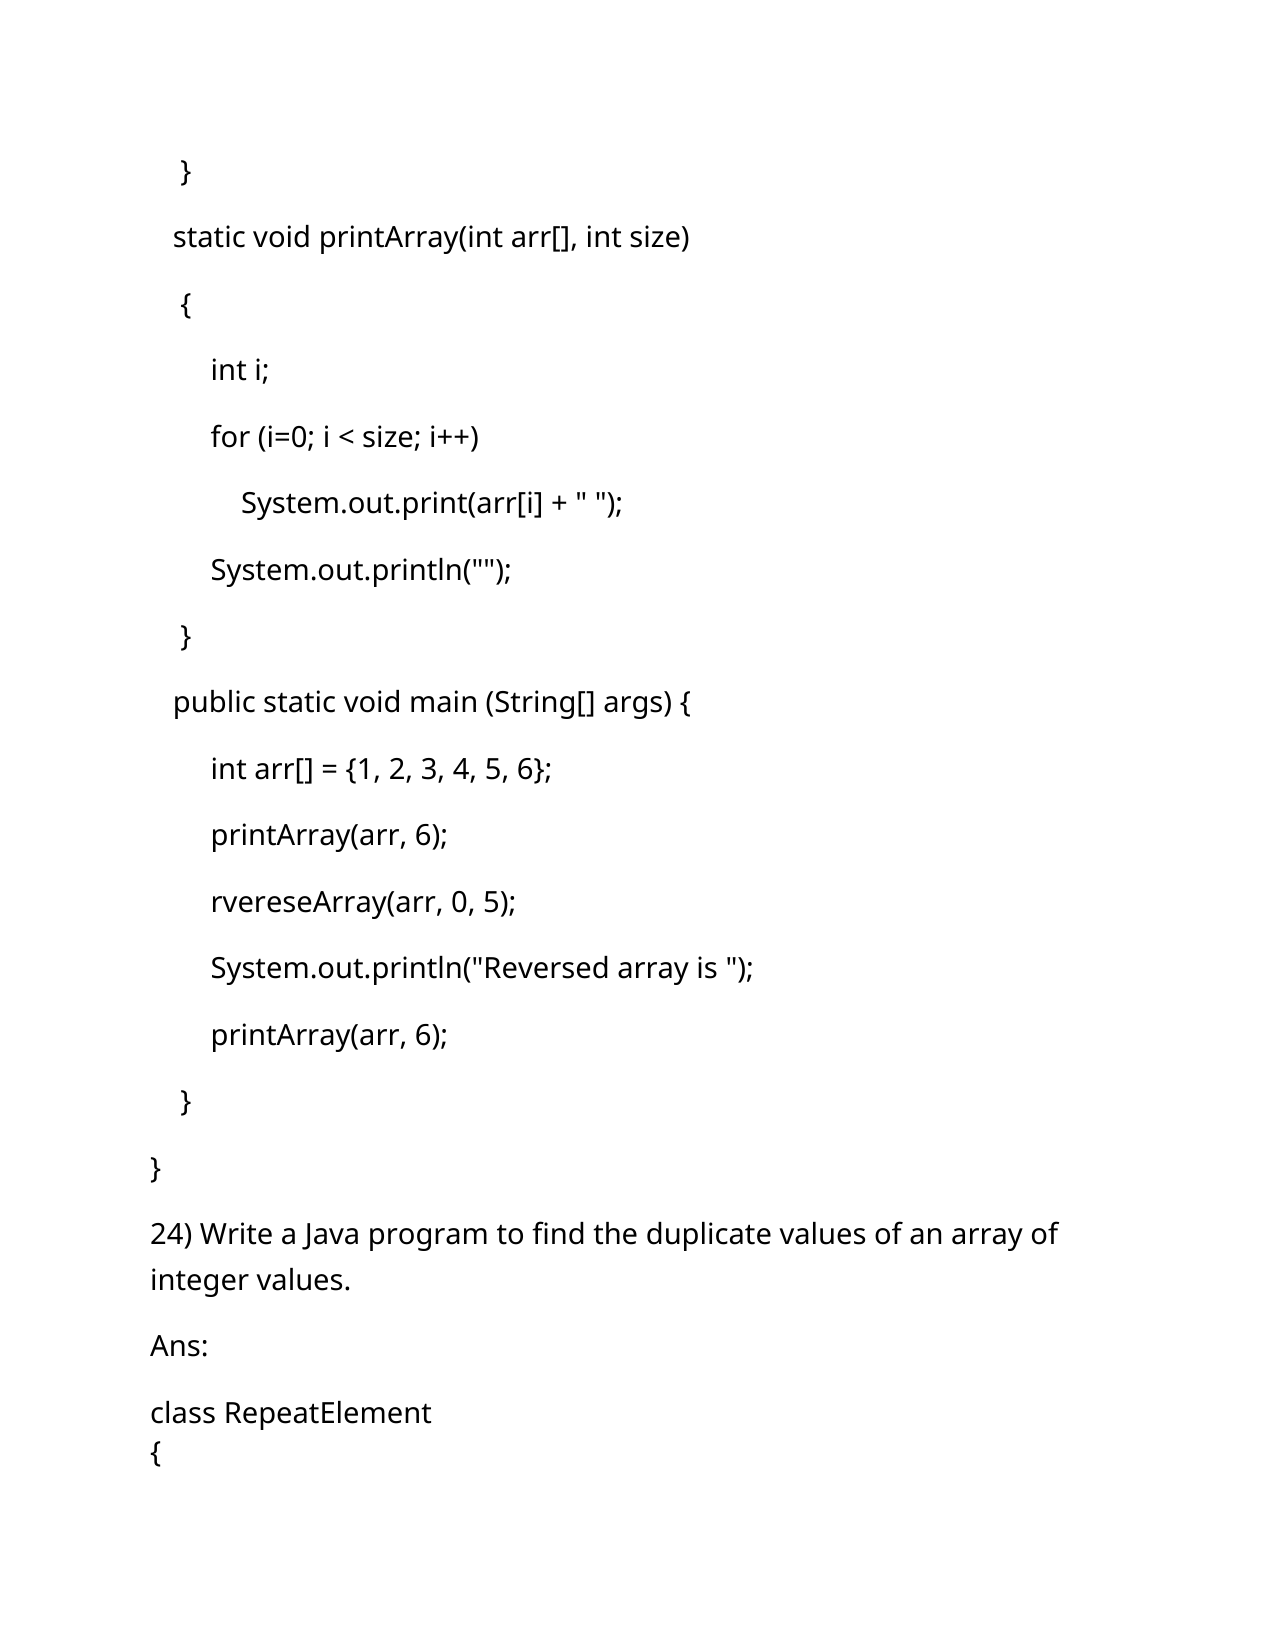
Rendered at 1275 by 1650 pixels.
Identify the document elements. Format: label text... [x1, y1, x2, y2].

text rvereseArray(arr, 0, 5); [150, 881, 1125, 921]
text } [150, 150, 1125, 190]
text } [150, 615, 1125, 655]
text int i; [150, 349, 1125, 389]
text class RepeatElement [150, 1392, 1125, 1432]
text } [150, 1080, 1125, 1120]
text printArray(arr, 6); [150, 814, 1125, 854]
text Ans: [150, 1325, 1125, 1365]
text System.out.println(""); [150, 549, 1125, 588]
text { [150, 283, 1125, 323]
text System.out.print(arr[i] + " "); [150, 482, 1125, 522]
text printArray(arr, 6); [150, 1014, 1125, 1054]
text for (i=0; i < size; i++) [150, 416, 1125, 456]
text int arr[] = {1, 2, 3, 4, 5, 6}; [150, 748, 1125, 788]
text public static void main (String[] args) { [150, 682, 1125, 721]
text System.out.println("Reversed array is "); [150, 947, 1125, 987]
text } [150, 1147, 1125, 1187]
text 24) Write a Java program to find the duplicate values of an array of integer values. [150, 1213, 1125, 1299]
text static void printArray(int arr[], int size) [150, 216, 1125, 256]
text { [150, 1432, 1125, 1471]
